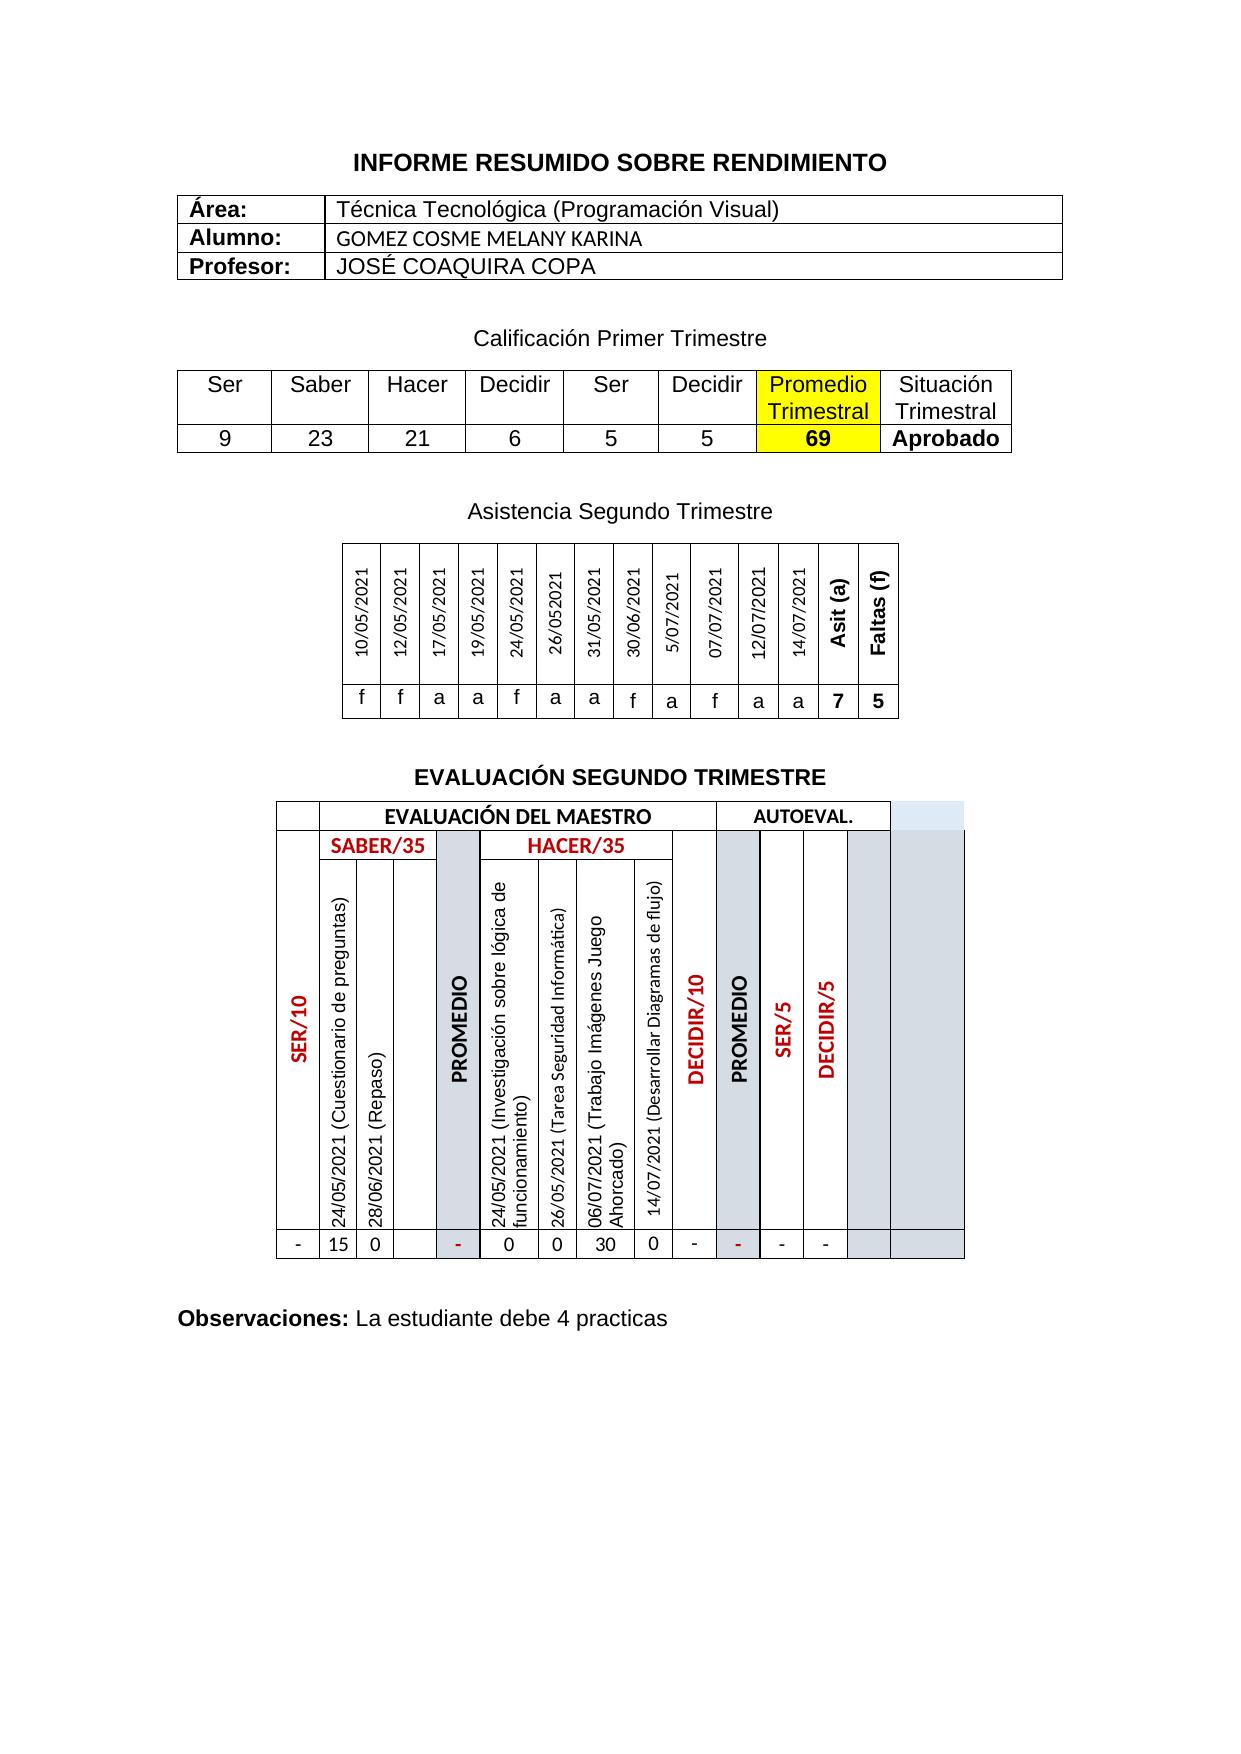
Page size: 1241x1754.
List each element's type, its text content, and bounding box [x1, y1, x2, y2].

table_cell DECIDIR/5 [804, 831, 847, 1229]
table_header 30/06/2021 [614, 544, 652, 683]
text INFORME RESUMIDO SOBRE RENDIMIENTO [177, 148, 1063, 176]
table_header EVALUACIÓN DEL MAESTRO [320, 802, 716, 830]
text Observaciones: La estudiante debe 4 practicas [177, 1305, 1063, 1332]
table_cell 26/05/2021 (Tarea Seguridad Informática) [539, 860, 576, 1229]
table_cell a [779, 685, 818, 718]
table_cell SABER/35 [320, 831, 436, 859]
table_cell 0 [481, 1230, 538, 1258]
table_header 07/07/2021 [691, 544, 738, 683]
table_cell - [277, 1230, 319, 1258]
table_cell [394, 860, 436, 1229]
table_header Ser [178, 371, 271, 424]
table_header [277, 802, 319, 830]
table_header 10/05/2021 [343, 544, 380, 683]
text Asistencia Segundo Trimestre [177, 498, 1063, 524]
table_header [891, 801, 964, 830]
table_cell 14/07/2021 (Desarrollar Diagramas de flujo) [635, 860, 672, 1229]
table_cell 0 [539, 1230, 576, 1258]
table_cell a [739, 685, 778, 718]
table_cell GOMEZ COSME MELANY KARINA [326, 224, 1062, 252]
table_cell 21 [369, 425, 465, 452]
table_cell 7 [819, 685, 858, 718]
table_cell SER/5 [761, 831, 803, 1229]
table_header 14/07/2021 [779, 544, 818, 683]
table_cell - [717, 1230, 759, 1258]
table_cell PROMEDIO [437, 831, 479, 1229]
table_header 5/07/2021 [653, 544, 690, 683]
table_cell [394, 1230, 436, 1258]
table_header Decidir [659, 371, 756, 424]
table_cell - [761, 1230, 803, 1258]
table_header Saber [272, 371, 368, 424]
table_cell 28/06/2021 (Repaso) [357, 860, 393, 1229]
table_cell f [498, 685, 536, 718]
table_cell a [459, 685, 497, 718]
table_header 26/052021 [537, 544, 574, 683]
table_cell 15 [320, 1230, 356, 1258]
table_cell 6 [466, 425, 563, 452]
table_cell Alumno: [178, 224, 324, 252]
table_header Técnica Tecnológica (Programación Visual) [326, 196, 1062, 223]
table_header Situación Trimestral [881, 371, 1011, 424]
table_cell 0 [357, 1230, 393, 1258]
table_header 31/05/2021 [575, 544, 613, 683]
table_header Asit (a) [819, 544, 858, 683]
table_cell 5 [564, 425, 658, 452]
table_cell - [437, 1230, 479, 1258]
table_cell 24/05/2021 (Cuestionario de preguntas) [320, 860, 356, 1229]
table_header 24/05/2021 [498, 544, 536, 683]
table_cell 06/07/2021 (Trabajo Imágenes Juego Ahorcado) [577, 860, 634, 1229]
table_cell HACER/35 [481, 831, 672, 859]
table_cell SER/10 [277, 831, 319, 1229]
table_cell [891, 1230, 964, 1258]
table_cell [848, 831, 890, 1229]
table_cell JOSÉ COAQUIRA COPA [326, 253, 1062, 279]
table_cell [891, 830, 964, 1229]
table_cell PROMEDIO [717, 831, 759, 1229]
table_cell a [420, 685, 458, 718]
table_cell f [691, 685, 738, 718]
table_cell f [381, 685, 419, 718]
table_cell a [653, 685, 690, 718]
table_header 12/07/2021 [739, 544, 778, 683]
text Calificación Primer Trimestre [177, 325, 1063, 352]
text EVALUACIÓN SEGUNDO TRIMESTRE [177, 764, 1063, 791]
table_header 12/05/2021 [381, 544, 419, 683]
table_header AUTOEVAL. [717, 802, 890, 830]
table_cell 24/05/2021 (Investigación sobre lógica de funcionamiento) [481, 860, 538, 1229]
table_header Ser [564, 371, 658, 424]
table_header Faltas (f) [859, 544, 898, 683]
table_header Decidir [466, 371, 563, 424]
table_header Área: [178, 196, 324, 223]
table_cell 69 [757, 425, 880, 452]
table_cell Profesor: [178, 253, 324, 279]
table_cell [848, 1230, 890, 1258]
table_cell f [614, 685, 652, 718]
table_header 19/05/2021 [459, 544, 497, 683]
table_cell 0 [635, 1230, 672, 1258]
table_cell a [537, 685, 574, 718]
table_header Promedio Trimestral [757, 371, 880, 424]
table_header Hacer [369, 371, 465, 424]
table_cell - [804, 1230, 847, 1258]
table_cell - [673, 1230, 716, 1258]
table_cell 5 [859, 685, 898, 718]
table_cell 9 [178, 425, 271, 452]
table_cell f [343, 685, 380, 718]
table_cell DECIDIR/10 [673, 831, 716, 1229]
table_header 17/05/2021 [420, 544, 458, 683]
table_cell 5 [659, 425, 756, 452]
table_cell 23 [272, 425, 368, 452]
table_cell Aprobado [881, 425, 1011, 452]
table_cell a [575, 685, 613, 718]
table_cell 30 [577, 1230, 634, 1258]
